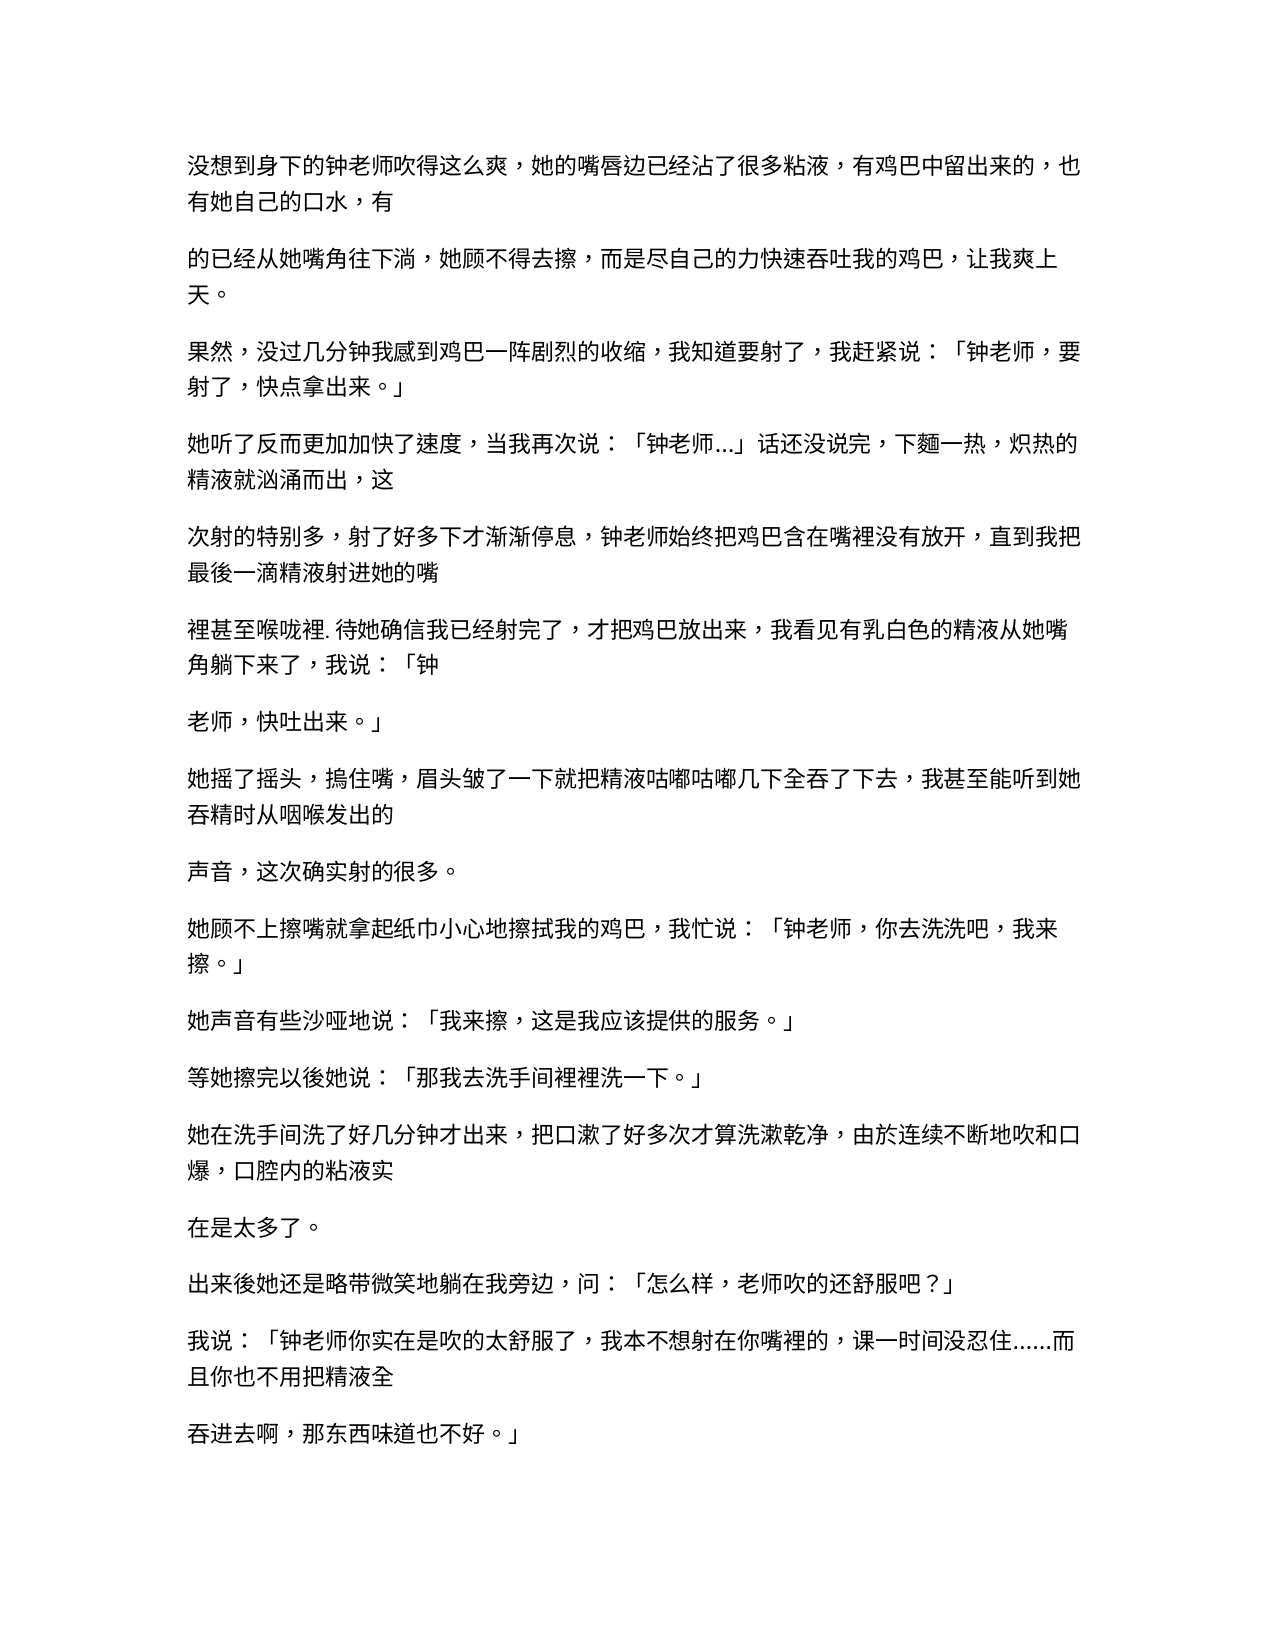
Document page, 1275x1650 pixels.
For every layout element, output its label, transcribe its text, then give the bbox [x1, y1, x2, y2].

text 她听了反而更加加快了速度，当我再次说：「钟老师…」话还没说完，下麵一热，炽热的精液就汹涌而出，这 [187, 428, 1087, 495]
text 裡甚至喉咙裡. 待她确信我已经射完了，才把鸡巴放出来，我看见有乳白色的精液从她嘴角躺下来了，我说：「钟 [187, 613, 1087, 681]
text 我说：「钟老师你实在是吹的太舒服了，我本不想射在你嘴裡的，课一时间没忍住……而且你也不用把精液全 [187, 1325, 1087, 1392]
text 她在洗手间洗了好几分钟才出来，把口漱了好多次才算洗漱乾净，由於连续不断地吹和口爆，口腔内的粘液实 [187, 1119, 1087, 1186]
text 声音，这次确实射的很多。 [187, 856, 1087, 887]
text 等她擦完以後她说：「那我去洗手间裡裡洗一下。」 [187, 1062, 1087, 1093]
text 她顾不上擦嘴就拿起纸巾小心地擦拭我的鸡巴，我忙说：「钟老师，你去洗洗吧，我来擦。」 [187, 912, 1087, 980]
text 在是太多了。 [187, 1211, 1087, 1243]
text 次射的特别多，射了好多下才渐渐停息，钟老师始终把鸡巴含在嘴裡没有放开，直到我把最後一滴精液射进她的嘴 [187, 521, 1087, 588]
text 出来後她还是略带微笑地躺在我旁边，问：「怎么样，老师吹的还舒服吧？」 [187, 1268, 1087, 1299]
text 吞进去啊，那东西味道也不好。」 [187, 1418, 1087, 1449]
text 老师，快吐出来。」 [187, 706, 1087, 737]
text 的已经从她嘴角往下淌，她顾不得去擦，而是尽自己的力快速吞吐我的鸡巴，让我爽上天。 [187, 243, 1087, 310]
text 果然，没过几分钟我感到鸡巴一阵剧烈的收缩，我知道要射了，我赶紧说：「钟老师，要射了，快点拿出来。」 [187, 335, 1087, 403]
text 没想到身下的钟老师吹得这么爽，她的嘴唇边已经沾了很多粘液，有鸡巴中留出来的，也有她自己的口水，有 [187, 150, 1087, 217]
text 她摇了摇头，摀住嘴，眉头皱了一下就把精液咕嘟咕嘟几下全吞了下去，我甚至能听到她吞精时从咽喉发出的 [187, 763, 1087, 830]
text 她声音有些沙哑地说：「我来擦，这是我应该提供的服务。」 [187, 1005, 1087, 1036]
